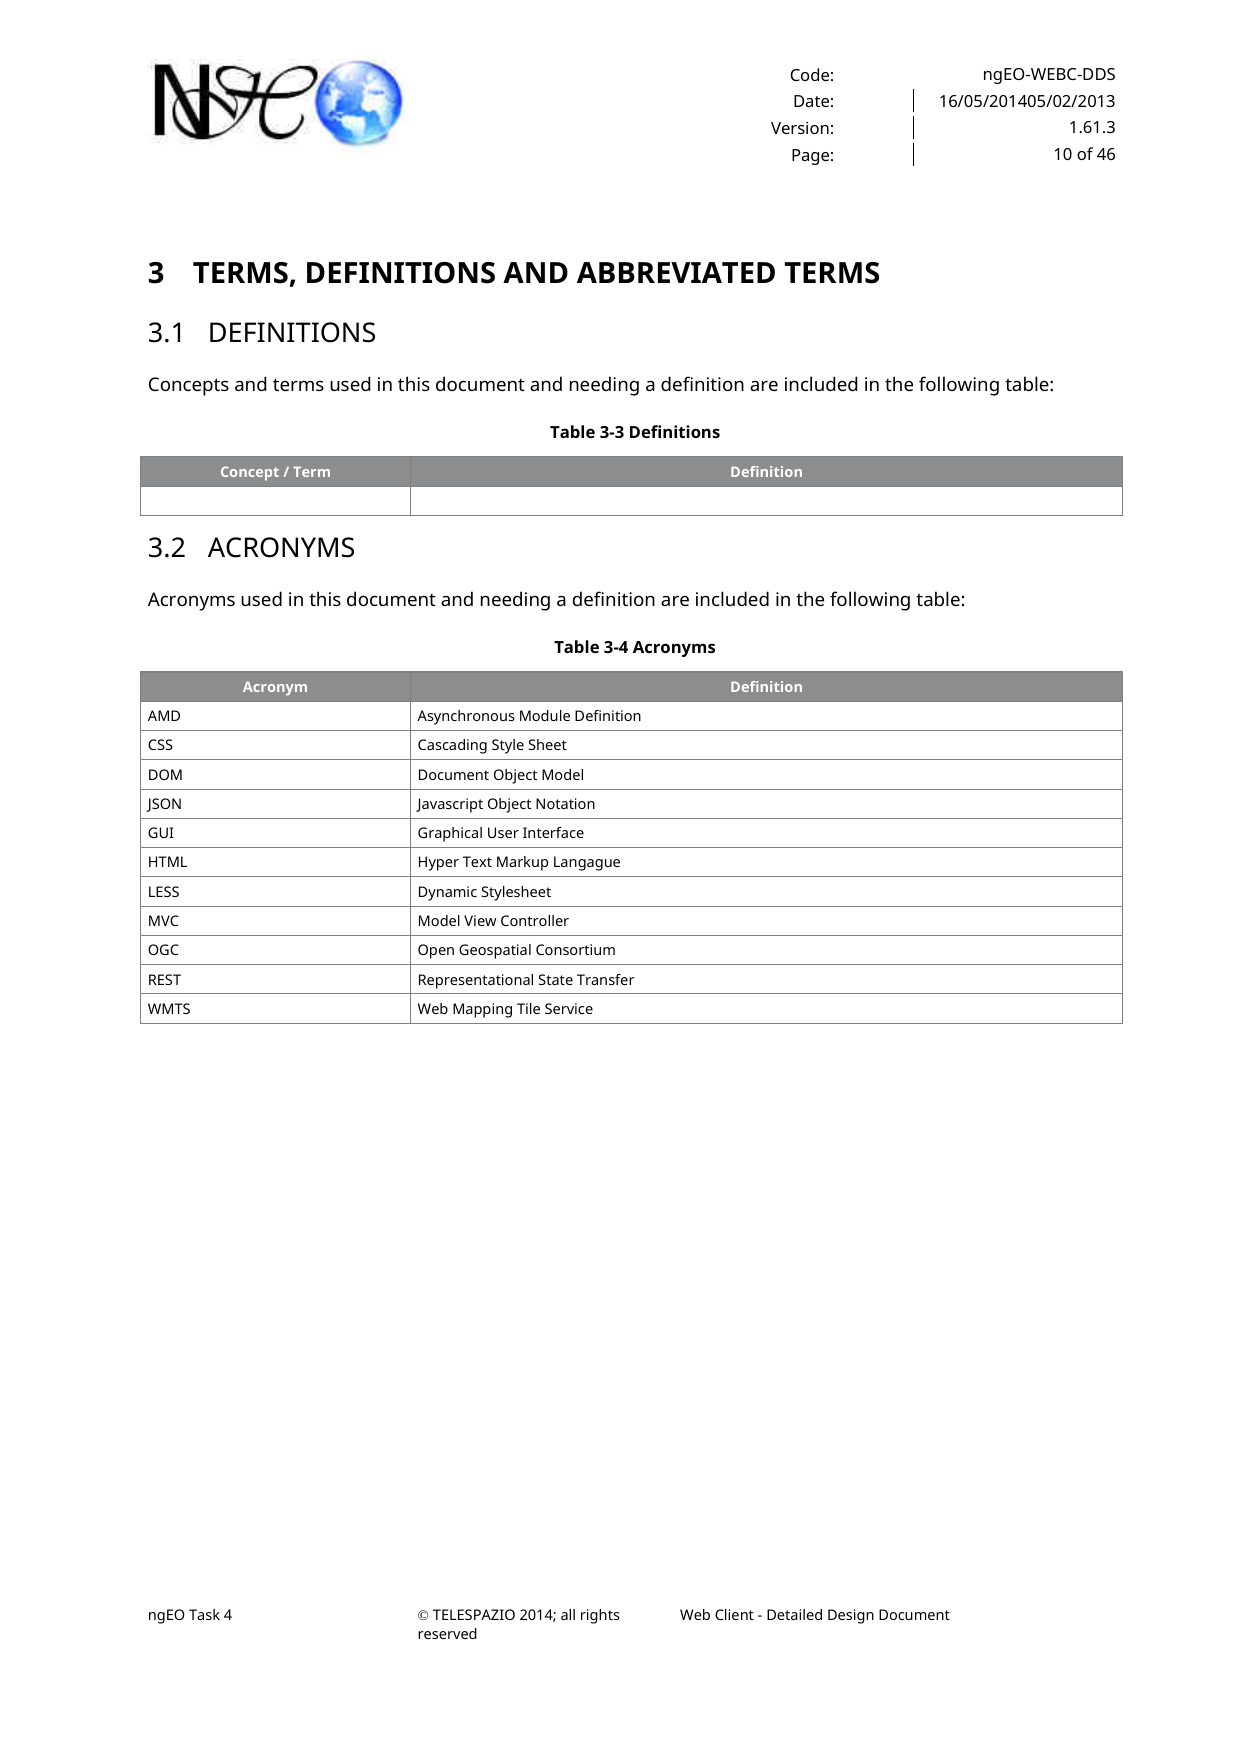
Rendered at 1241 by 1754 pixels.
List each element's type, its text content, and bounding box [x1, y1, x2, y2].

text Acronyms used in this document and needing a definition are included in the following table: [148, 586, 1122, 612]
table_cell Web Mapping Tile Service [411, 994, 1122, 1023]
table_header Definition [411, 457, 1122, 486]
table_header Acronym [141, 673, 410, 701]
table_cell DOM [141, 760, 410, 788]
table_cell Document Object Model [411, 760, 1122, 788]
table_cell Representational State Transfer [411, 965, 1122, 993]
table_cell [411, 487, 1122, 515]
table_header Definition [411, 673, 1122, 701]
text Concepts and terms used in this document and needing a definition are included in the following table: [148, 371, 1122, 396]
table_cell Hyper Text Markup Langague [411, 848, 1122, 876]
table_cell LESS [141, 877, 410, 906]
table_cell Graphical User Interface [411, 819, 1122, 847]
table_cell CSS [141, 731, 410, 759]
table_cell Cascading Style Sheet [411, 731, 1122, 759]
table_cell Asynchronous Module Definition [411, 702, 1122, 730]
table_cell OGC [141, 936, 410, 964]
table_cell MVC [141, 907, 410, 935]
table_cell [141, 487, 410, 515]
subtitle Acronyms [148, 528, 1122, 565]
table_cell WMTS [141, 994, 410, 1023]
table_cell Dynamic Stylesheet [411, 877, 1122, 906]
subtitle Definitions [148, 313, 1122, 350]
subtitle Terms, Definitions and Abbreviated Terms [148, 253, 1122, 292]
table_cell Open Geospatial Consortium [411, 936, 1122, 964]
table_cell JSON [141, 790, 410, 818]
table_cell Javascript Object Notation [411, 790, 1122, 818]
table_header Concept / Term [141, 457, 410, 486]
table_cell GUI [141, 819, 410, 847]
table_cell Model View Controller [411, 907, 1122, 935]
table_cell HTML [141, 848, 410, 876]
table_cell REST [141, 965, 410, 993]
table_cell AMD [141, 702, 410, 730]
